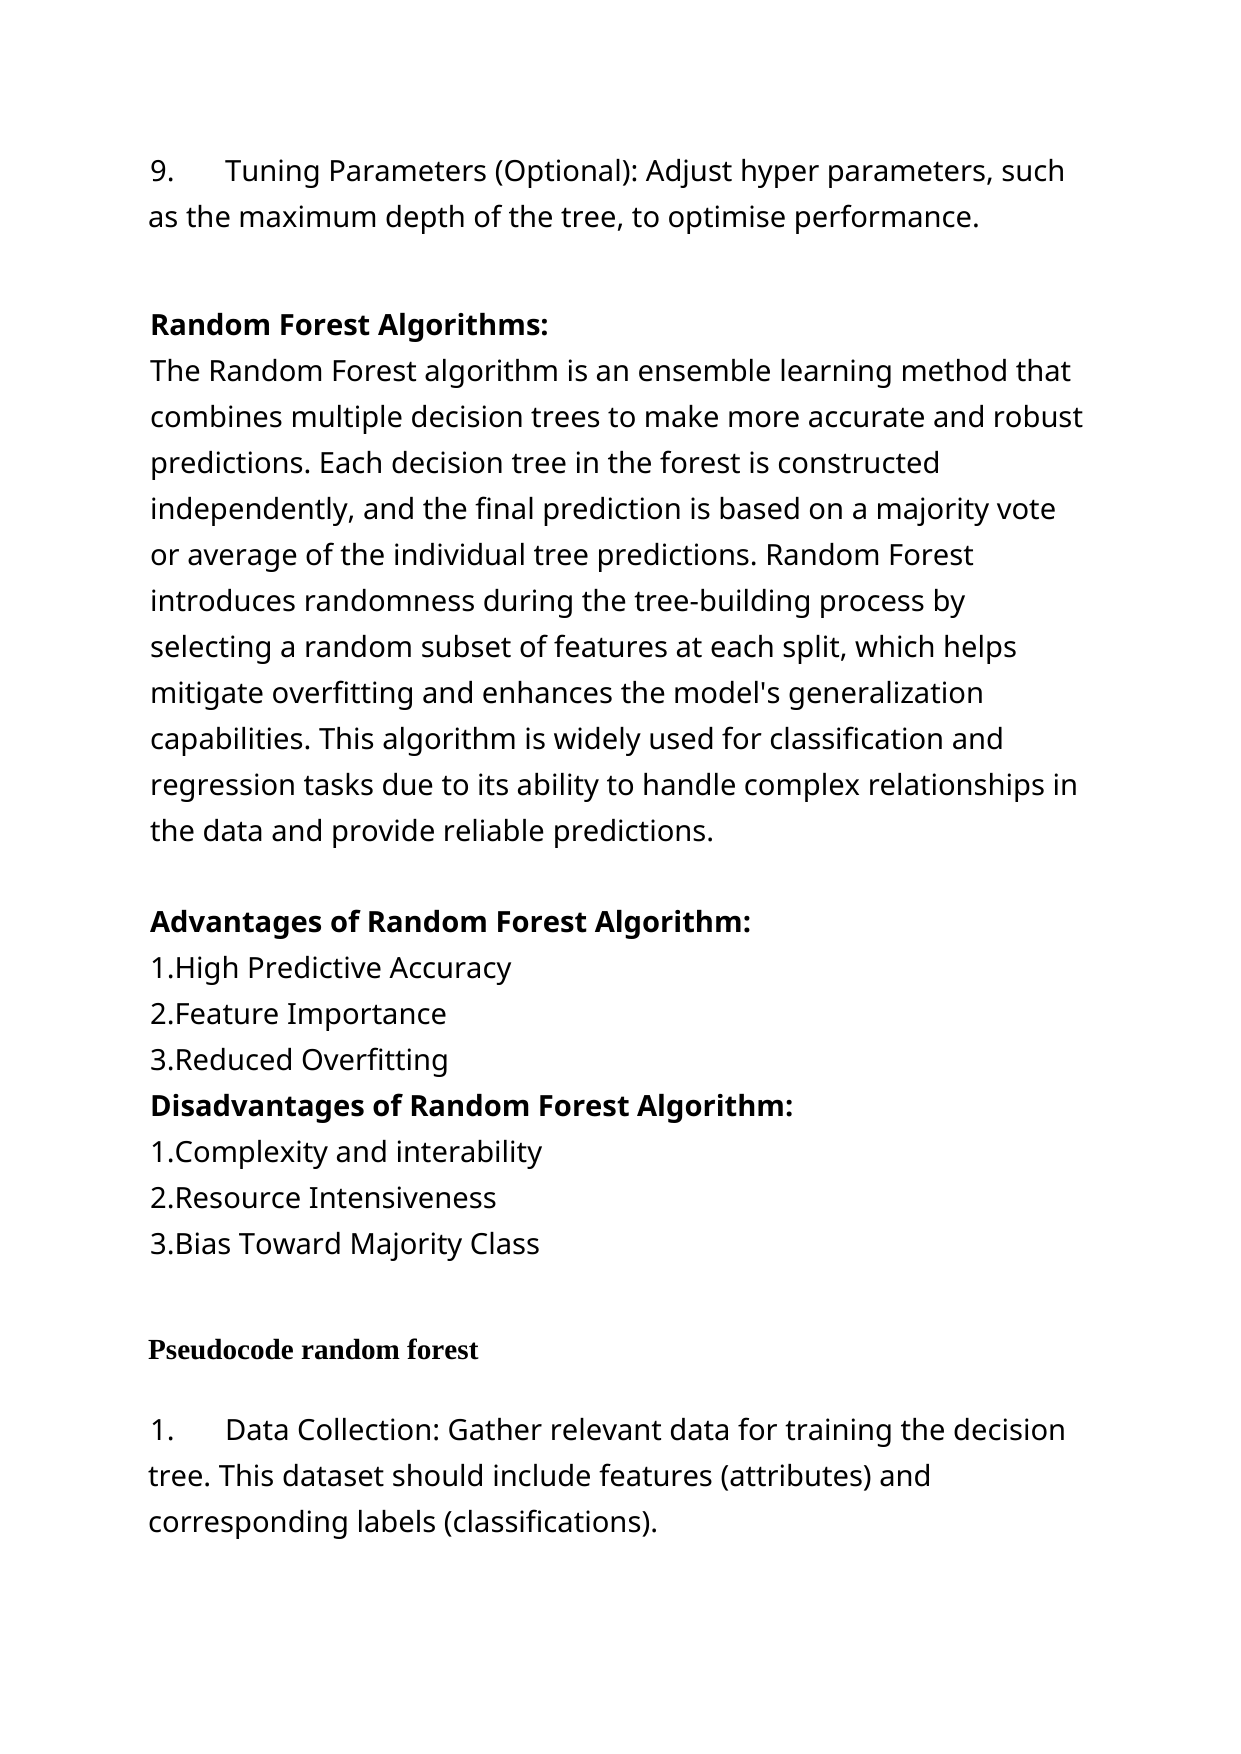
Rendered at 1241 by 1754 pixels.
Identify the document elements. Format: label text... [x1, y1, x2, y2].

text The Random Forest algorithm is an ensemble learning method that combines multiple decision trees to make more accurate and robust predictions. Each decision tree in the forest is constructed independently, and the final prediction is based on a majority vote or average of the individual tree predictions. Random Forest introduces randomness during the tree-building process by selecting a random subset of features at each split, which helps mitigate overfitting and enhances the model's generalization capabilities. This algorithm is widely used for classification and regression tasks due to its ability to handle complex relationships in the data and provide reliable predictions. [150, 350, 1090, 849]
text Advantages of Random Forest Algorithm: [150, 902, 1090, 941]
text 3.Reduced Overfitting [150, 1039, 1090, 1079]
text 2.Resource Intensiveness [150, 1177, 1090, 1217]
text 9. Tuning Parameters (Optional): Adjust hyper parameters, such as the maximum depth of the tree, to optimise performance. [148, 150, 1092, 236]
text Pseudocode random forest [148, 1332, 1092, 1365]
text 1. Data Collection: Gather relevant data for training the decision tree. This dataset should include features (attributes) and corresponding labels (classifications). [148, 1409, 1092, 1541]
text 2.Feature Importance [150, 993, 1090, 1033]
text Random Forest Algorithms: [150, 304, 1090, 344]
text Disadvantages of Random Forest Algorithm: [150, 1085, 1090, 1125]
text 3.Bias Toward Majority Class [150, 1223, 1090, 1263]
text 1.High Predictive Accuracy [150, 948, 1090, 987]
text 1.Complexity and interability [150, 1131, 1090, 1171]
